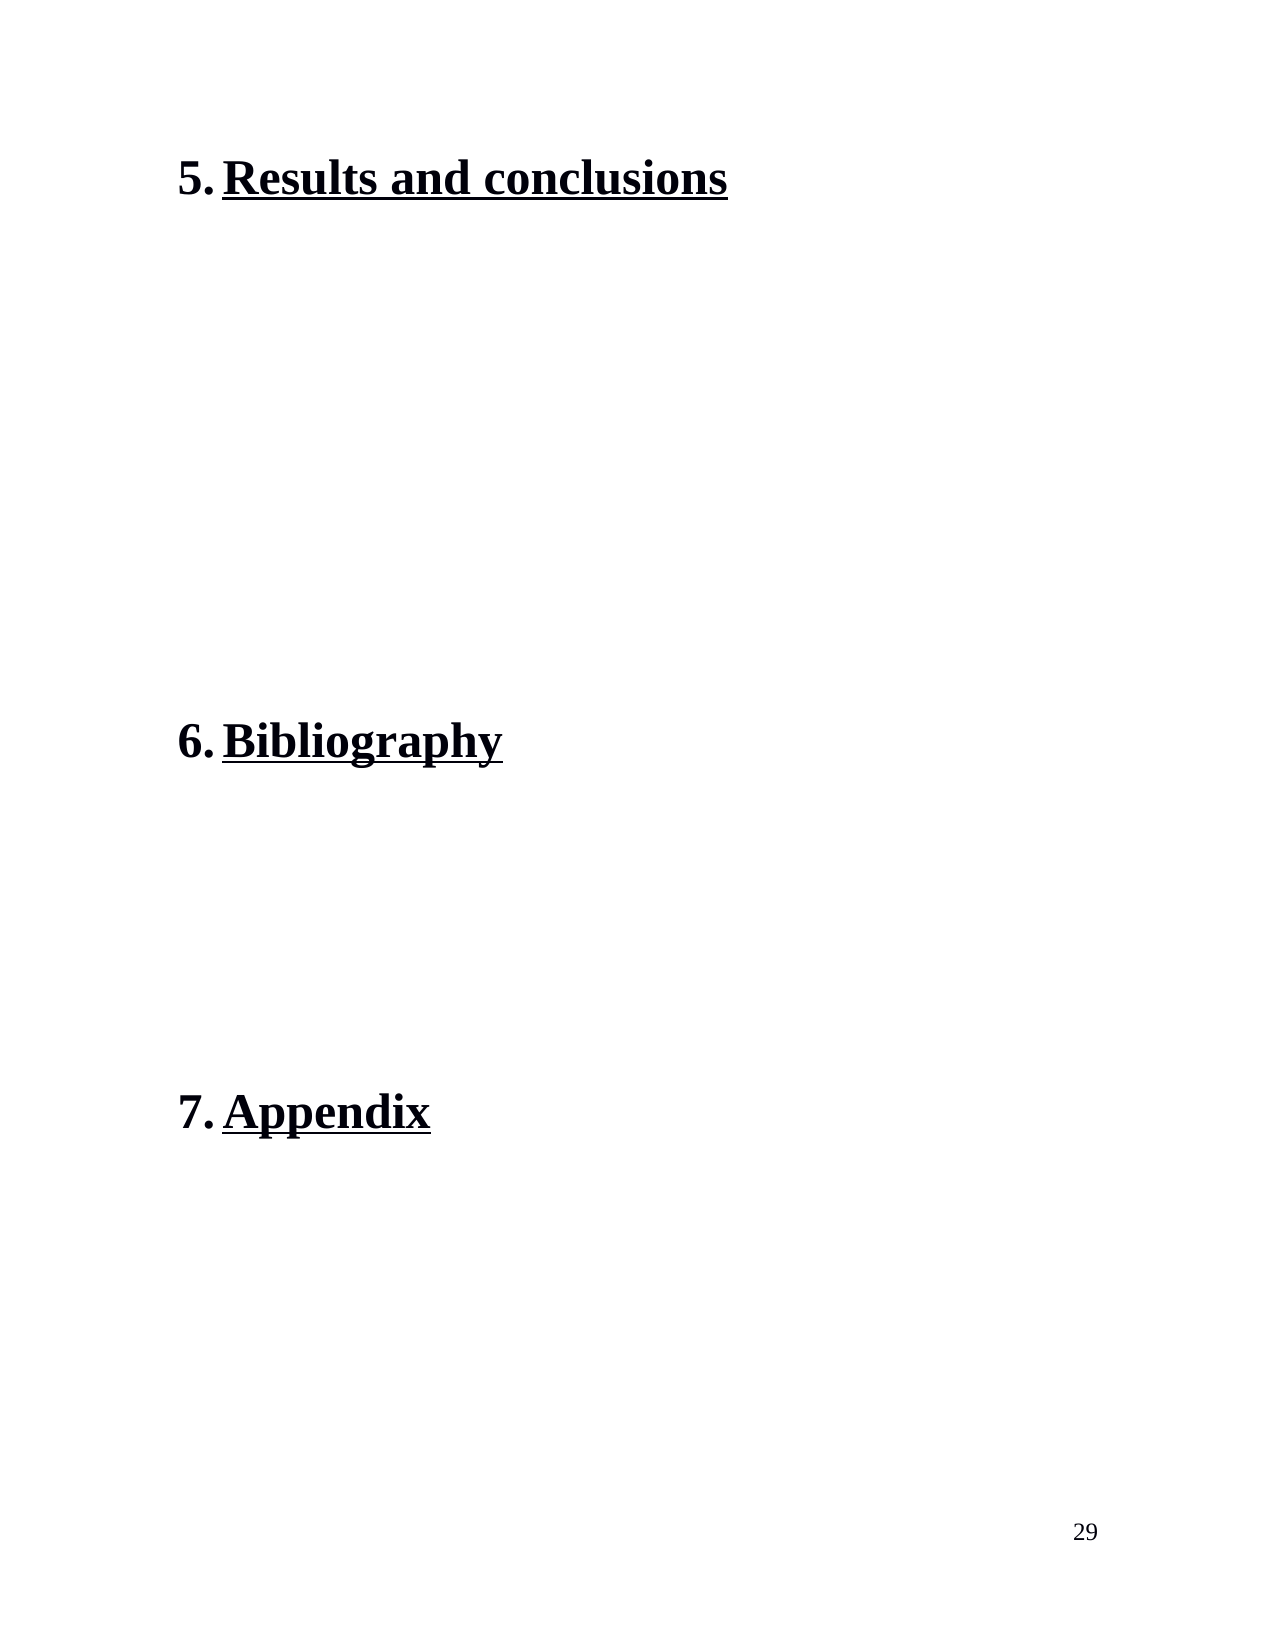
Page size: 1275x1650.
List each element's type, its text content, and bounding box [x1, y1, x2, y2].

list Appendix [177, 1082, 1098, 1139]
list Bibliography [177, 711, 1098, 768]
list Results and conclusions [177, 148, 1098, 205]
